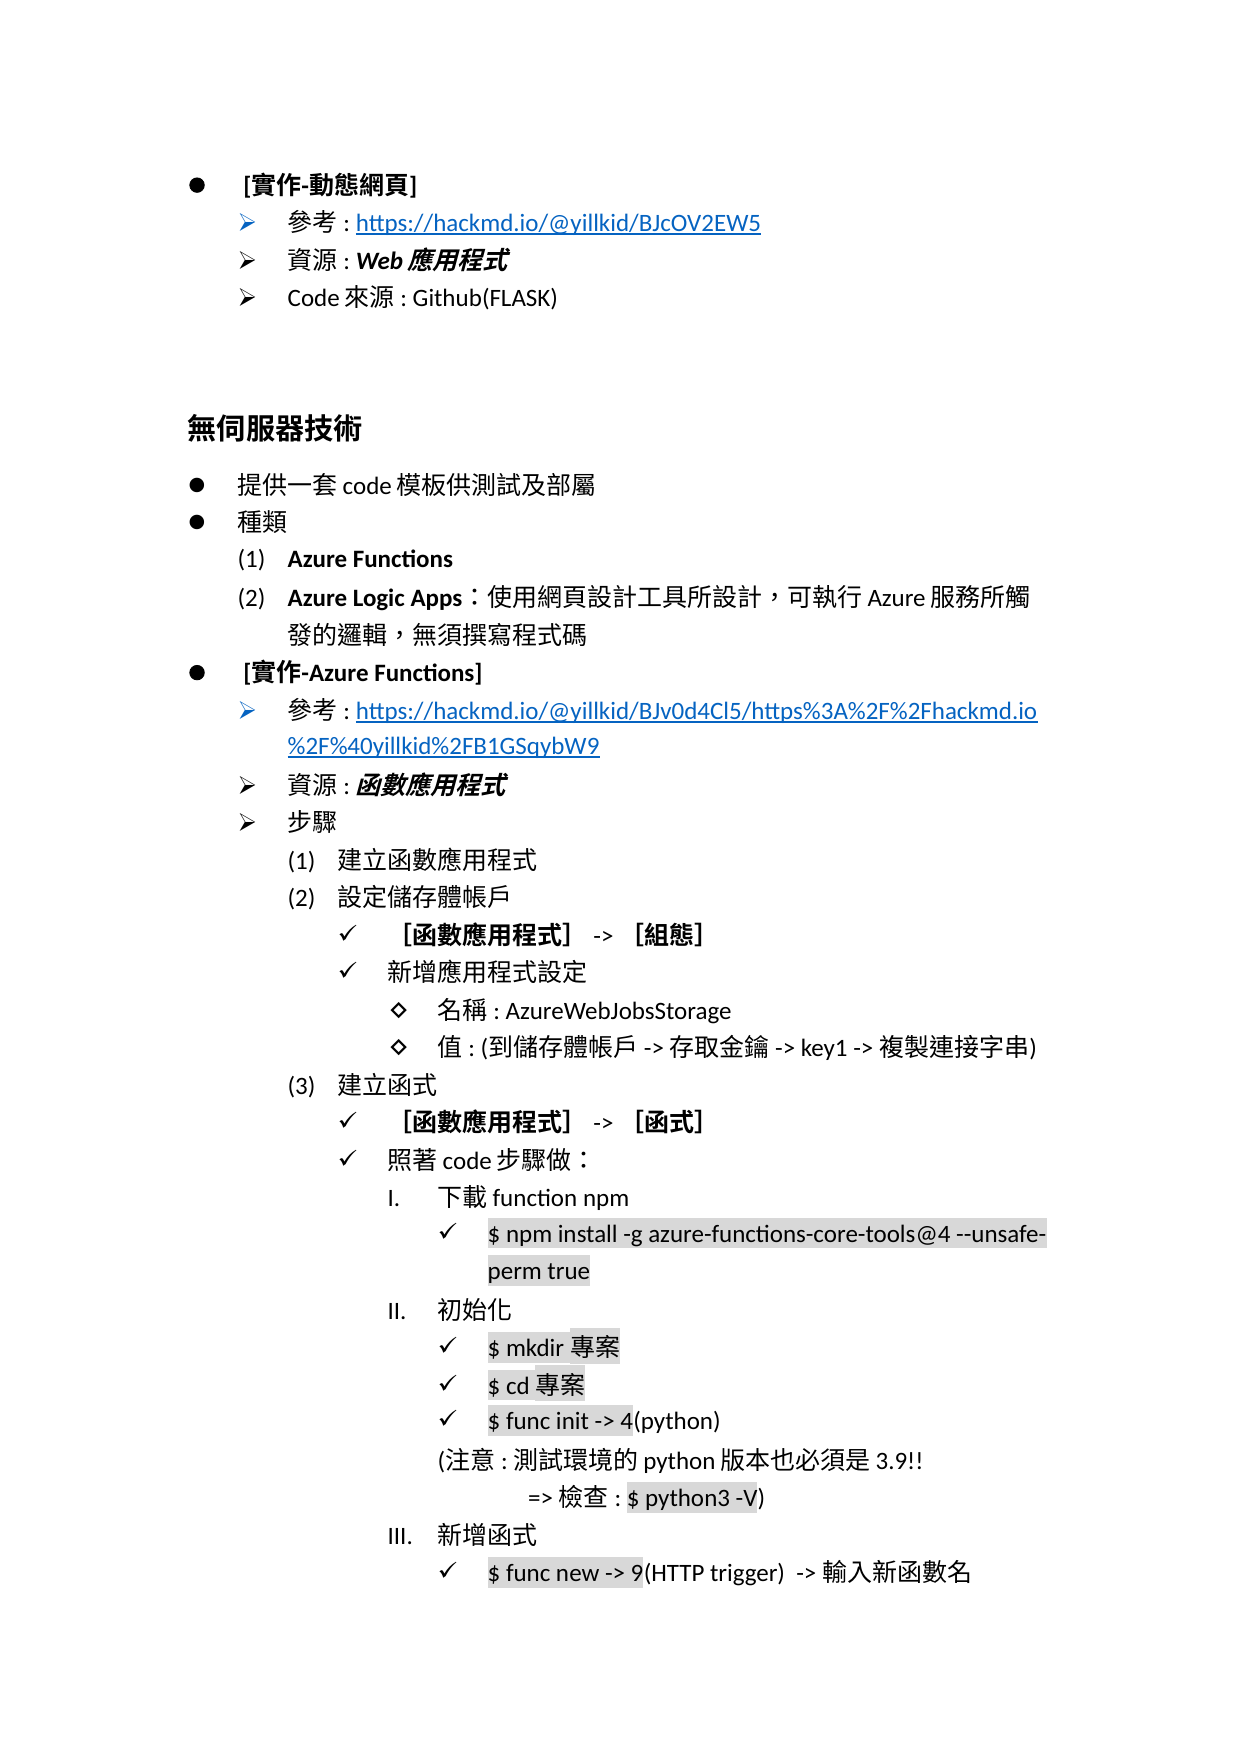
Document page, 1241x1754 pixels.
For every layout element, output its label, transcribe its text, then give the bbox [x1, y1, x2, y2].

list => 檢查 : $ python3 -V) [437, 1477, 1053, 1514]
list 新增函式 [387, 1514, 1053, 1552]
list ［函數應用程式］ -> ［函式］ [337, 1102, 1053, 1139]
list $ func new -> 9(HTTP trigger) -> 輸入新函數名 [437, 1552, 1053, 1589]
list $ cd 專案 [437, 1364, 1053, 1402]
list $ func init -> 4(python) [437, 1402, 1053, 1439]
list 種類 [187, 502, 1053, 539]
list 參考 : https://hackmd.io/@yillkid/BJv0d4Cl5/https%3A%2F%2Fhackmd.io%2F%40yillkid%2FB1GSqybW9 [237, 689, 1053, 764]
list 資源 : 函數應用程式 [237, 764, 1053, 802]
list 新增應用程式設定 [337, 952, 1053, 989]
list 參考 : https://hackmd.io/@yillkid/BJcOV2EW5 [237, 202, 1053, 239]
list [實作-動態網頁] [187, 164, 1053, 202]
list 步驟 [237, 802, 1053, 839]
list 設定儲存體帳戶 [287, 877, 1053, 914]
list 照著code步驟做： [337, 1139, 1053, 1177]
list 下載function npm [387, 1177, 1053, 1214]
list 初始化 [387, 1289, 1053, 1327]
list $ mkdir 專案 [437, 1327, 1053, 1364]
list 資源 : Web應用程式 [237, 239, 1053, 277]
list $ npm install -g azure-functions-core-tools@4 --unsafe-perm true [437, 1214, 1053, 1289]
list 名稱 : AzureWebJobsStorage [387, 989, 1053, 1027]
list 提供一套code模板供測試及部屬 [187, 464, 1053, 502]
list Azure Functions [237, 539, 1053, 577]
text 無伺服器技術 [187, 389, 1053, 464]
list 建立函式 [287, 1064, 1053, 1102]
list 值 : (到儲存體帳戶 -> 存取金鑰 -> key1 -> 複製連接字串) [387, 1027, 1053, 1064]
list ［函數應用程式］ -> ［組態］ [337, 914, 1053, 952]
list Azure Logic Apps：使用網頁設計工具所設計，可執行Azure服務所觸發的邏輯，無須撰寫程式碼 [237, 577, 1053, 652]
list Code來源 : Github(FLASK) [237, 277, 1053, 314]
list [實作-Azure Functions] [187, 652, 1053, 689]
list 建立函數應用程式 [287, 839, 1053, 877]
list (注意 : 測試環境的python版本也必須是3.9!! [437, 1439, 1053, 1477]
